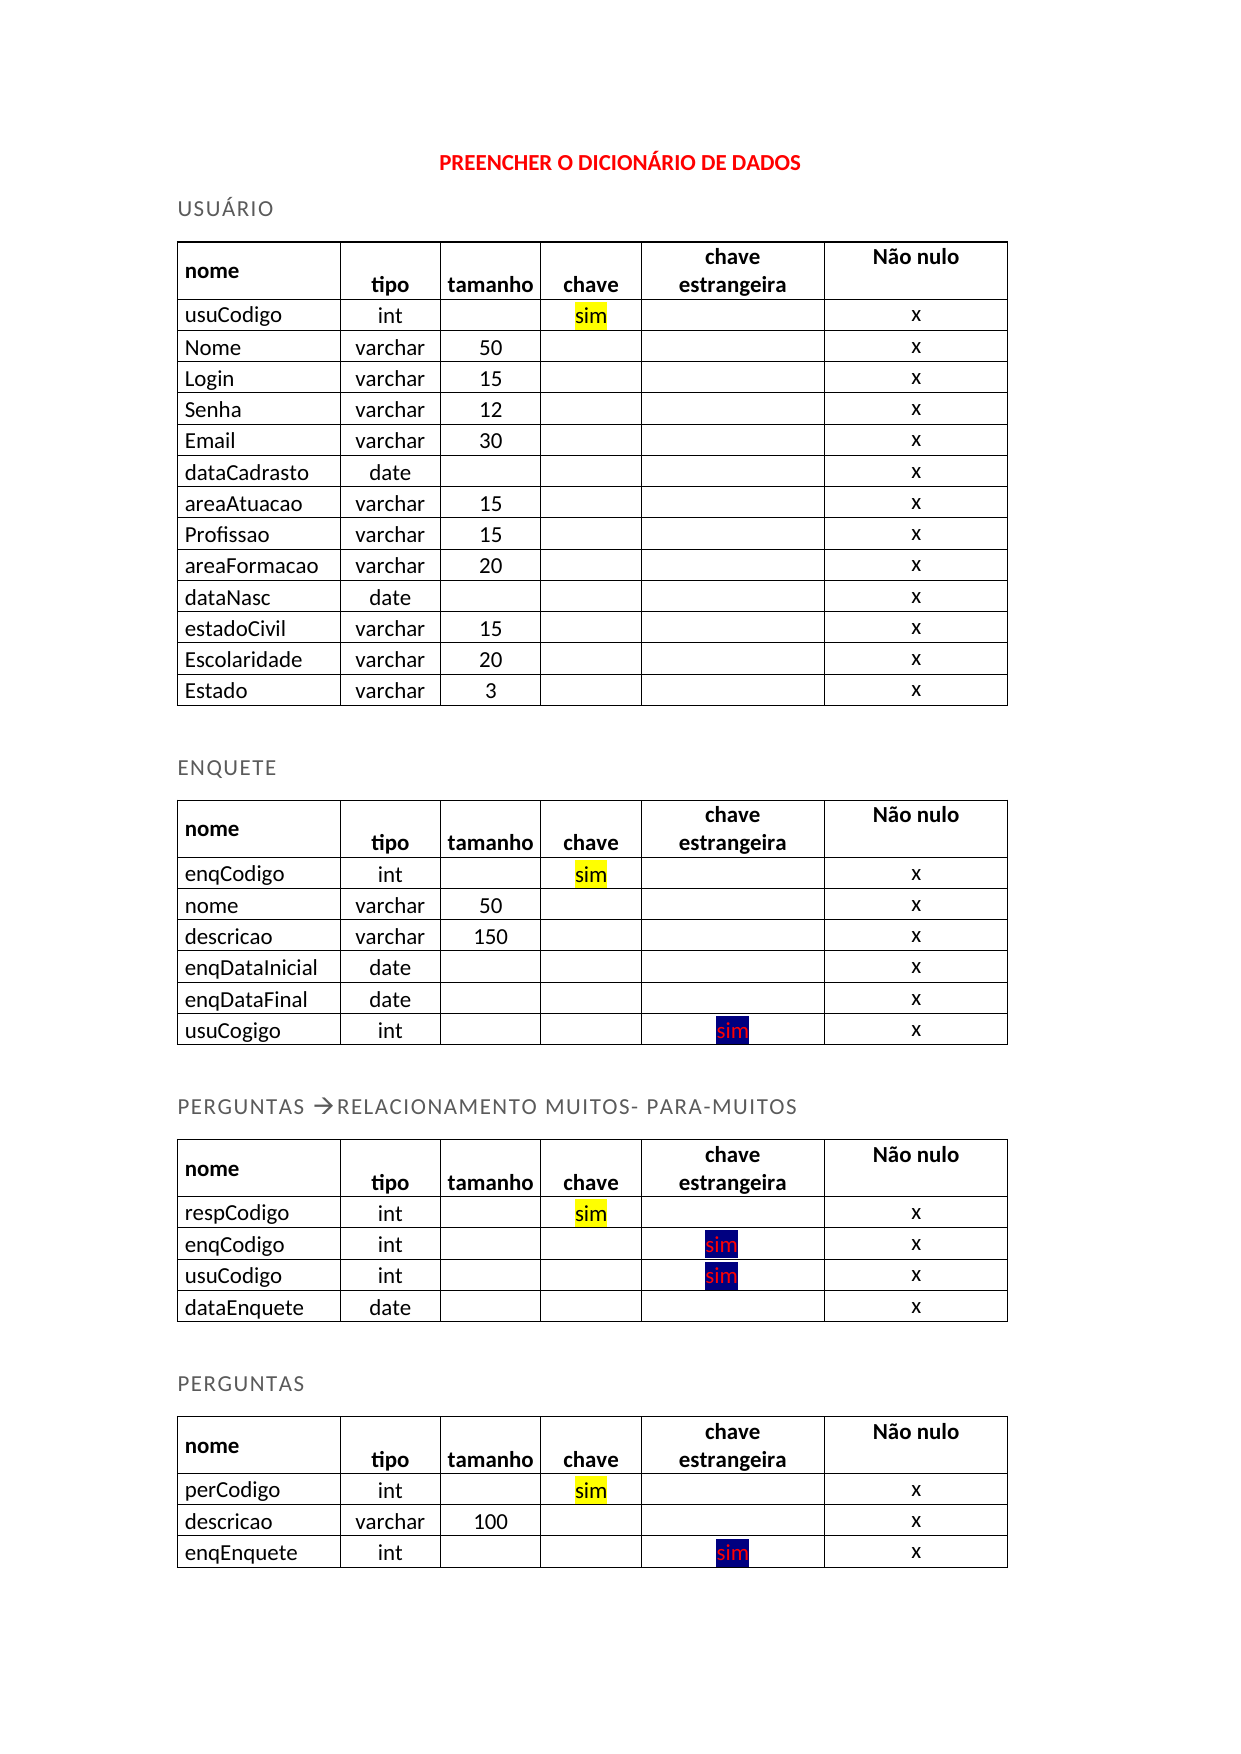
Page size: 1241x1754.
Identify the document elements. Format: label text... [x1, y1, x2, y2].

table_cell x [825, 487, 1007, 517]
table_cell x [825, 1505, 1007, 1535]
table_cell date [341, 456, 440, 486]
subtitle USUÁRIO [177, 194, 1063, 222]
table_cell Profissao [178, 518, 340, 548]
table_cell perCodigo [178, 1474, 340, 1504]
table_cell Escolaridade [178, 643, 340, 673]
table_cell x [825, 983, 1007, 1013]
table_cell Nome [178, 331, 340, 361]
table_cell [642, 1505, 824, 1535]
table_cell descricao [178, 920, 340, 950]
table_header nome [178, 801, 340, 857]
table_cell [642, 951, 824, 982]
table_cell [441, 1474, 540, 1504]
table_cell [441, 1014, 540, 1044]
table_cell x [825, 1014, 1007, 1044]
table_cell 3 [441, 675, 540, 705]
table_cell x [825, 518, 1007, 548]
table_cell [642, 1291, 824, 1321]
table_cell 12 [441, 393, 540, 423]
table_cell varchar [341, 518, 440, 548]
table_cell [441, 1260, 540, 1290]
table_cell 100 [441, 1505, 540, 1535]
table_cell date [341, 581, 440, 611]
table_cell [642, 920, 824, 950]
table_cell x [825, 300, 1007, 330]
table_cell x [825, 920, 1007, 950]
table_cell x [825, 1197, 1007, 1227]
table_cell dataCadrasto [178, 456, 340, 486]
table_cell estadoCivil [178, 612, 340, 642]
table_header chave estrangeira [642, 801, 824, 857]
table_cell [541, 487, 641, 517]
table_cell [642, 425, 824, 455]
table_header nome [178, 1140, 340, 1196]
table_cell usuCodigo [178, 300, 340, 330]
table_cell [541, 1505, 641, 1535]
table_header tamanho [441, 801, 540, 857]
table_cell int [341, 1197, 440, 1227]
table_cell x [825, 1536, 1007, 1567]
table_cell x [825, 1474, 1007, 1504]
table_cell usuCogigo [178, 1014, 340, 1044]
table_cell [541, 331, 641, 361]
table_cell x [825, 362, 1007, 392]
table_cell 20 [441, 550, 540, 580]
table_cell [541, 920, 641, 950]
table_cell sim [642, 1260, 824, 1290]
table_cell dataEnquete [178, 1291, 340, 1321]
table_cell varchar [341, 425, 440, 455]
table_cell [541, 393, 641, 423]
table_cell varchar [341, 889, 440, 919]
table_cell x [825, 393, 1007, 423]
table_cell [541, 581, 641, 611]
table_cell 15 [441, 612, 540, 642]
table_cell [441, 456, 540, 486]
subtitle PERGUNTAS RELACIONAMENTO MUITOS- PARA-MUITOS [177, 1092, 1063, 1120]
table_cell x [825, 550, 1007, 580]
table_cell sim [541, 1197, 641, 1227]
table_cell sim [541, 1474, 641, 1504]
table_cell [642, 331, 824, 361]
table_cell [541, 1228, 641, 1258]
table_cell sim [541, 858, 641, 888]
table_cell [541, 612, 641, 642]
table_cell descricao [178, 1505, 340, 1535]
table_cell 15 [441, 362, 540, 392]
table_cell varchar [341, 1505, 440, 1535]
table_cell [541, 643, 641, 673]
table_cell sim [541, 300, 641, 330]
table_cell x [825, 889, 1007, 919]
table_cell [541, 425, 641, 455]
table_header chave estrangeira [642, 1140, 824, 1196]
table_cell enqDataInicial [178, 951, 340, 982]
table_cell int [341, 1260, 440, 1290]
table_cell int [341, 300, 440, 330]
table_header tipo [341, 1417, 440, 1473]
table_cell Estado [178, 675, 340, 705]
table_cell [441, 951, 540, 982]
table_header Não nulo [825, 801, 1007, 857]
table_cell x [825, 951, 1007, 982]
table_cell [642, 550, 824, 580]
table_cell varchar [341, 920, 440, 950]
table_cell date [341, 983, 440, 1013]
table_cell Senha [178, 393, 340, 423]
table_header chave estrangeira [642, 1417, 824, 1473]
table_header tamanho [441, 1417, 540, 1473]
table_cell date [341, 951, 440, 982]
table_cell x [825, 331, 1007, 361]
table_cell dataNasc [178, 581, 340, 611]
table_cell [541, 518, 641, 548]
table_cell [541, 1260, 641, 1290]
table_cell [642, 858, 824, 888]
table_header Não nulo [825, 243, 1007, 298]
table_cell [541, 456, 641, 486]
table_cell varchar [341, 643, 440, 673]
table_cell int [341, 858, 440, 888]
table_cell [541, 1291, 641, 1321]
table_cell [441, 300, 540, 330]
table_cell Email [178, 425, 340, 455]
table_cell [541, 362, 641, 392]
table_cell [642, 1197, 824, 1227]
table_cell respCodigo [178, 1197, 340, 1227]
table_header tipo [341, 243, 440, 298]
table_cell int [341, 1536, 440, 1567]
table_cell x [825, 858, 1007, 888]
table_header tipo [341, 1140, 440, 1196]
table_header chave [541, 1417, 641, 1473]
table_cell x [825, 1228, 1007, 1258]
table_cell [642, 487, 824, 517]
table_header chave [541, 243, 641, 298]
table_cell enqDataFinal [178, 983, 340, 1013]
table_header chave estrangeira [642, 243, 824, 298]
table_cell sim [642, 1014, 824, 1044]
table_cell 15 [441, 518, 540, 548]
table_cell [541, 675, 641, 705]
table_cell [642, 612, 824, 642]
table_cell [541, 983, 641, 1013]
table_cell areaAtuacao [178, 487, 340, 517]
table_cell x [825, 581, 1007, 611]
subtitle ENQUETE [177, 753, 1063, 781]
table_cell sim [642, 1536, 824, 1567]
table_header nome [178, 243, 340, 298]
table_cell [541, 550, 641, 580]
table_cell [441, 983, 540, 1013]
table_cell 20 [441, 643, 540, 673]
table_cell varchar [341, 550, 440, 580]
table_cell varchar [341, 362, 440, 392]
table_cell [642, 675, 824, 705]
table_cell varchar [341, 393, 440, 423]
table_header Não nulo [825, 1140, 1007, 1196]
table_header tamanho [441, 243, 540, 298]
text PREENCHER O DICIONÁRIO DE DADOS [177, 148, 1063, 176]
table_cell usuCodigo [178, 1260, 340, 1290]
table_cell Login [178, 362, 340, 392]
table_cell varchar [341, 331, 440, 361]
table_cell [441, 581, 540, 611]
table_cell [642, 983, 824, 1013]
table_cell [642, 393, 824, 423]
table_cell nome [178, 889, 340, 919]
table_cell areaFormacao [178, 550, 340, 580]
table_cell [642, 1474, 824, 1504]
table_cell [541, 889, 641, 919]
table_cell x [825, 612, 1007, 642]
table_cell x [825, 1291, 1007, 1321]
table_header tamanho [441, 1140, 540, 1196]
subtitle PERGUNTAS [177, 1369, 1063, 1397]
table_header tipo [341, 801, 440, 857]
table_cell enqCodigo [178, 858, 340, 888]
table_cell varchar [341, 612, 440, 642]
table_cell [441, 858, 540, 888]
table_cell 150 [441, 920, 540, 950]
table_header chave [541, 1140, 641, 1196]
table_cell [642, 456, 824, 486]
table_header Não nulo [825, 1417, 1007, 1473]
table_cell x [825, 425, 1007, 455]
table_cell [441, 1197, 540, 1227]
table_cell varchar [341, 675, 440, 705]
table_cell [441, 1291, 540, 1321]
table_cell [541, 1536, 641, 1567]
table_cell [642, 518, 824, 548]
table_cell [642, 889, 824, 919]
table_cell int [341, 1228, 440, 1258]
table_cell [441, 1536, 540, 1567]
table_cell [441, 1228, 540, 1258]
table_header nome [178, 1417, 340, 1473]
table_cell x [825, 1260, 1007, 1290]
table_cell 50 [441, 889, 540, 919]
table_cell int [341, 1474, 440, 1504]
table_cell [642, 643, 824, 673]
table_header chave [541, 801, 641, 857]
table_cell x [825, 643, 1007, 673]
table_cell x [825, 456, 1007, 486]
table_cell sim [642, 1228, 824, 1258]
table_cell int [341, 1014, 440, 1044]
table_cell [541, 1014, 641, 1044]
table_cell [642, 300, 824, 330]
table_cell x [825, 675, 1007, 705]
table_cell date [341, 1291, 440, 1321]
table_cell enqEnquete [178, 1536, 340, 1567]
table_cell [541, 951, 641, 982]
table_cell 15 [441, 487, 540, 517]
table_cell [642, 581, 824, 611]
table_cell 30 [441, 425, 540, 455]
table_cell [642, 362, 824, 392]
table_cell 50 [441, 331, 540, 361]
table_cell varchar [341, 487, 440, 517]
table_cell enqCodigo [178, 1228, 340, 1258]
